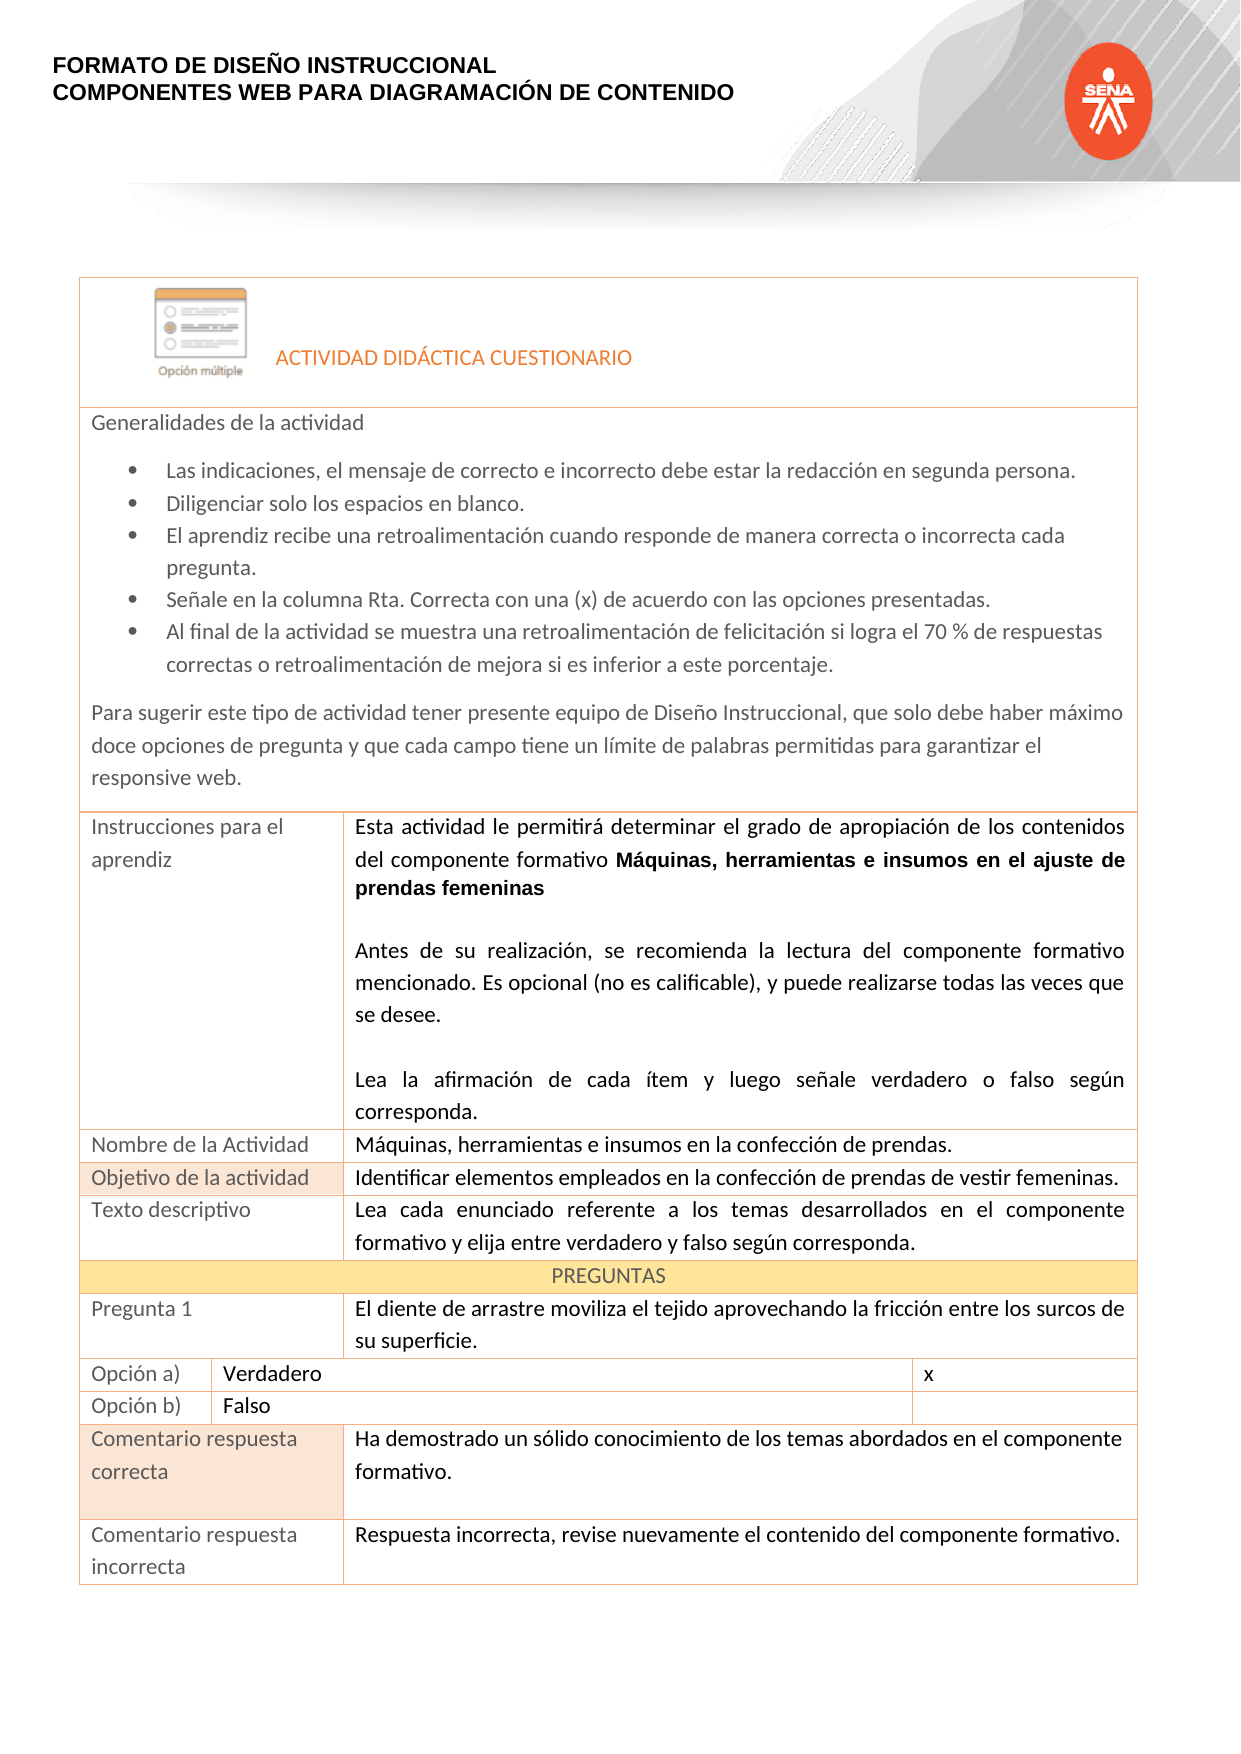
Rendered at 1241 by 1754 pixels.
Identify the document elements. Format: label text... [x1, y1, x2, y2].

table_cell Comentario respuesta incorrecta [80, 1520, 343, 1584]
table_cell Falso [212, 1392, 912, 1423]
table_cell Respuesta incorrecta, revise nuevamente el contenido del componente formativo. [344, 1520, 1137, 1584]
picture [138, 281, 257, 382]
table_cell El diente de arrastre moviliza el tejido aprovechando la fricción entre los surcos de su superficie. [344, 1294, 1137, 1358]
table_cell Identificar elementos empleados en la confección de prendas de vestir femeninas. [344, 1163, 1137, 1194]
table_cell [913, 1392, 1137, 1423]
picture [0, 0, 1241, 229]
table_cell Instrucciones para el aprendiz [80, 813, 343, 1129]
table_cell Texto descriptivo [80, 1196, 343, 1260]
table_cell Verdadero [212, 1359, 912, 1391]
table_cell Ha demostrado un sólido conocimiento de los temas abordados en el componente formativo. [344, 1425, 1137, 1519]
table_cell Pregunta 1 [80, 1294, 343, 1358]
table_cell Máquinas, herramientas e insumos en la confección de prendas. [344, 1130, 1137, 1162]
table_cell Opción b) [80, 1392, 211, 1423]
table_cell Nombre de la Actividad [80, 1130, 343, 1162]
table_cell x [913, 1359, 1137, 1391]
table_cell Opción a) [80, 1359, 211, 1391]
table_header ACTIVIDAD DIDÁCTICA CUESTIONARIO [80, 278, 1137, 407]
table_cell Generalidades de la actividad Las indicaciones, el mensaje de correcto e incorrecto debe estar la redacción en segunda persona. Diligenciar solo los espacios en blanco. El aprendiz recibe una retroalimentación cuando responde de manera correcta o incorrecta cada pregunta. Señale en la columna Rta. Correcta con una (x) de acuerdo con las opciones presentadas. Al final de la actividad se muestra una retroalimentación de felicitación si logra el 70 % de respuestas correctas o retroalimentación de mejora si es inferior a este porcentaje. Para sugerir este tipo de actividad tener presente equipo de Diseño Instruccional, que solo debe haber máximo doce opciones de pregunta y que cada campo tiene un límite de palabras permitidas para garantizar el responsive web. [80, 408, 1137, 811]
table_cell Esta actividad le permitirá determinar el grado de apropiación de los contenidos del componente formativo Máquinas, herramientas e insumos en el ajuste de prendas femeninas Antes de su realización, se recomienda la lectura del componente formativo mencionado. Es opcional (no es calificable), y puede realizarse todas las veces que se desee. Lea la afirmación de cada ítem y luego señale verdadero o falso según corresponda. [344, 813, 1137, 1129]
table_cell Lea cada enunciado referente a los temas desarrollados en el componente formativo y elija entre verdadero y falso según corresponda. [344, 1196, 1137, 1260]
table_cell Objetivo de la actividad [80, 1163, 343, 1194]
table_cell PREGUNTAS [80, 1261, 1137, 1293]
table_cell Comentario respuesta correcta [80, 1425, 343, 1519]
